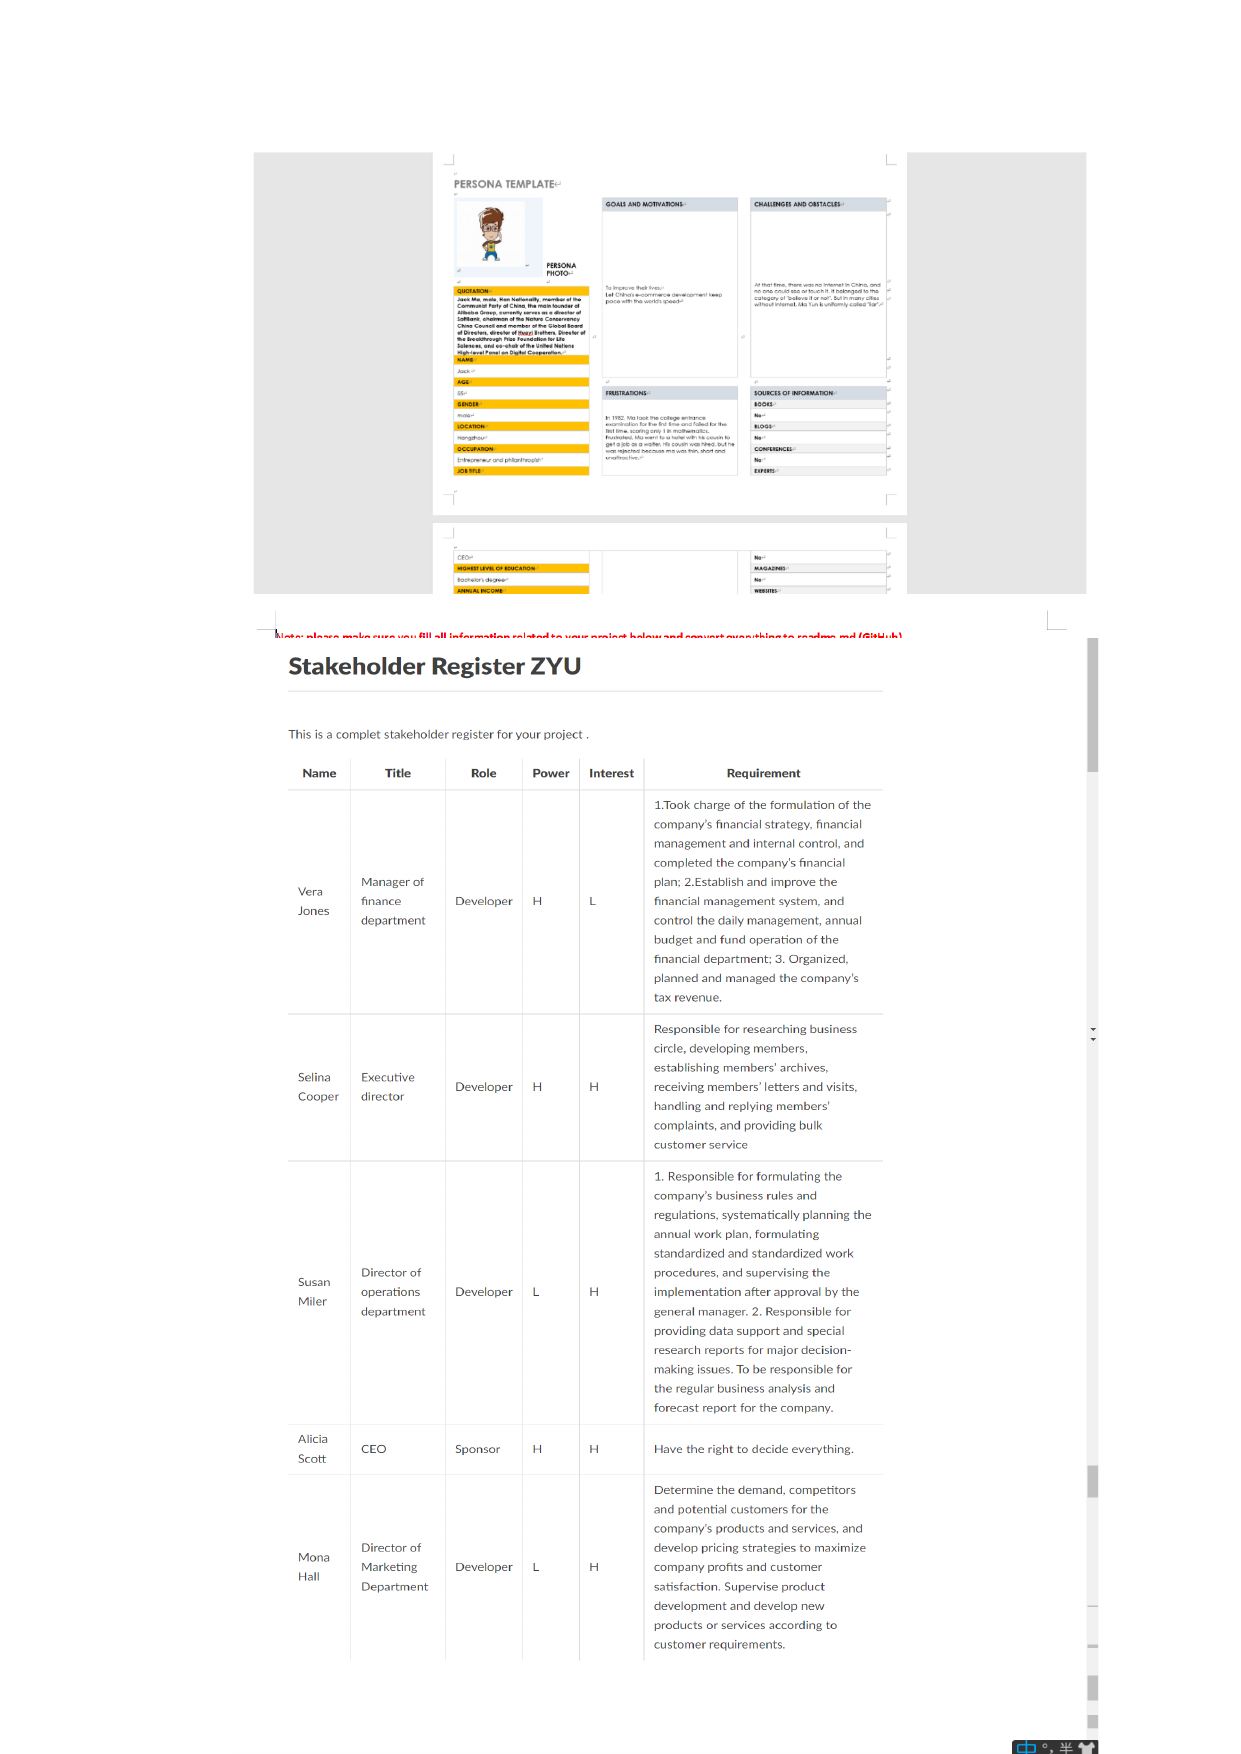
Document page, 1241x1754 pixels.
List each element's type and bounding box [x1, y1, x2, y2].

picture [233, 150, 1111, 1754]
